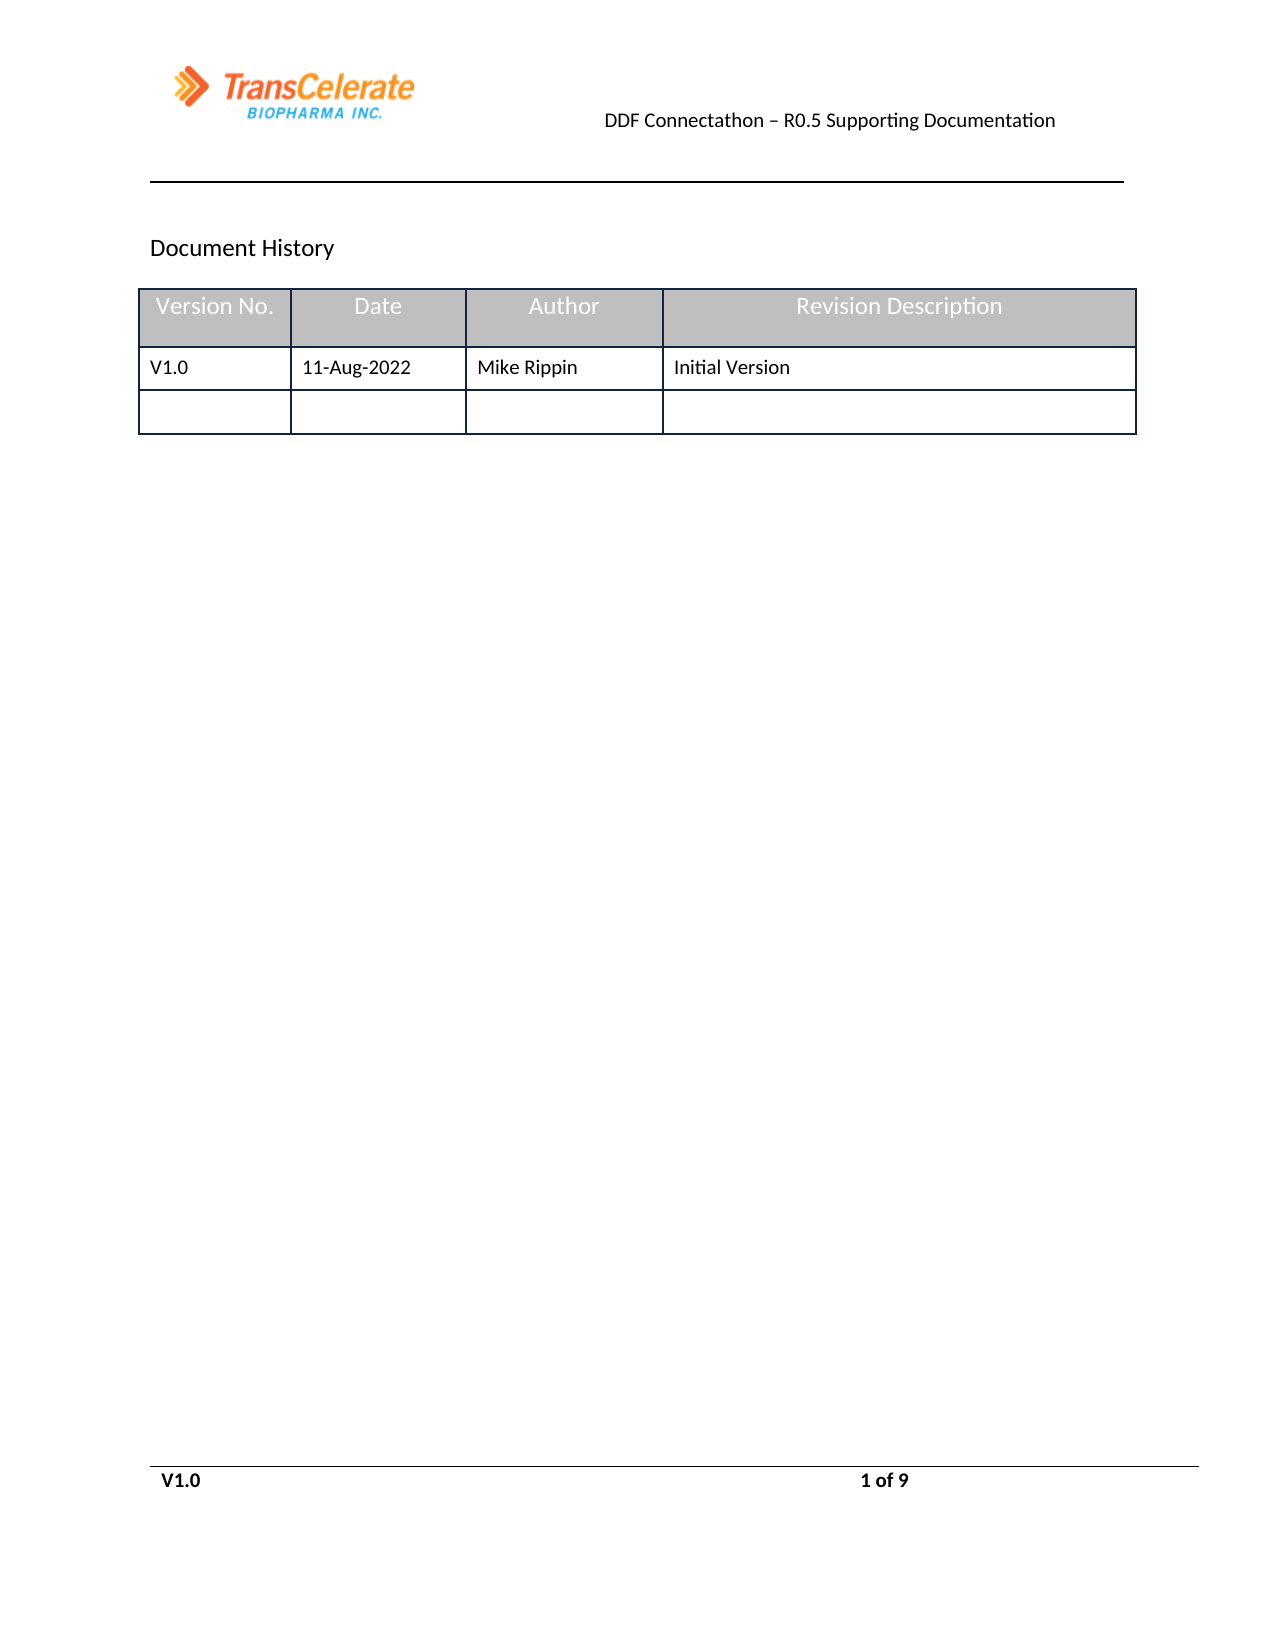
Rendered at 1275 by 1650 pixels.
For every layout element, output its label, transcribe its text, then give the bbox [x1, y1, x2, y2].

picture [161, 47, 432, 133]
table_header Date [292, 290, 465, 346]
table_cell Mike Rippin [467, 348, 662, 389]
table_header Version No. [140, 290, 290, 346]
table_header Revision Description [664, 290, 1135, 346]
table_cell V1.0 [140, 348, 290, 389]
table_cell [467, 391, 662, 433]
table_cell Initial Version [664, 348, 1135, 389]
table_cell 11-Aug-2022 [292, 348, 465, 389]
table_cell [664, 391, 1135, 433]
table_cell [292, 391, 465, 433]
table_cell [140, 391, 290, 433]
text Document History [150, 232, 1125, 263]
table_header Author [467, 290, 662, 346]
